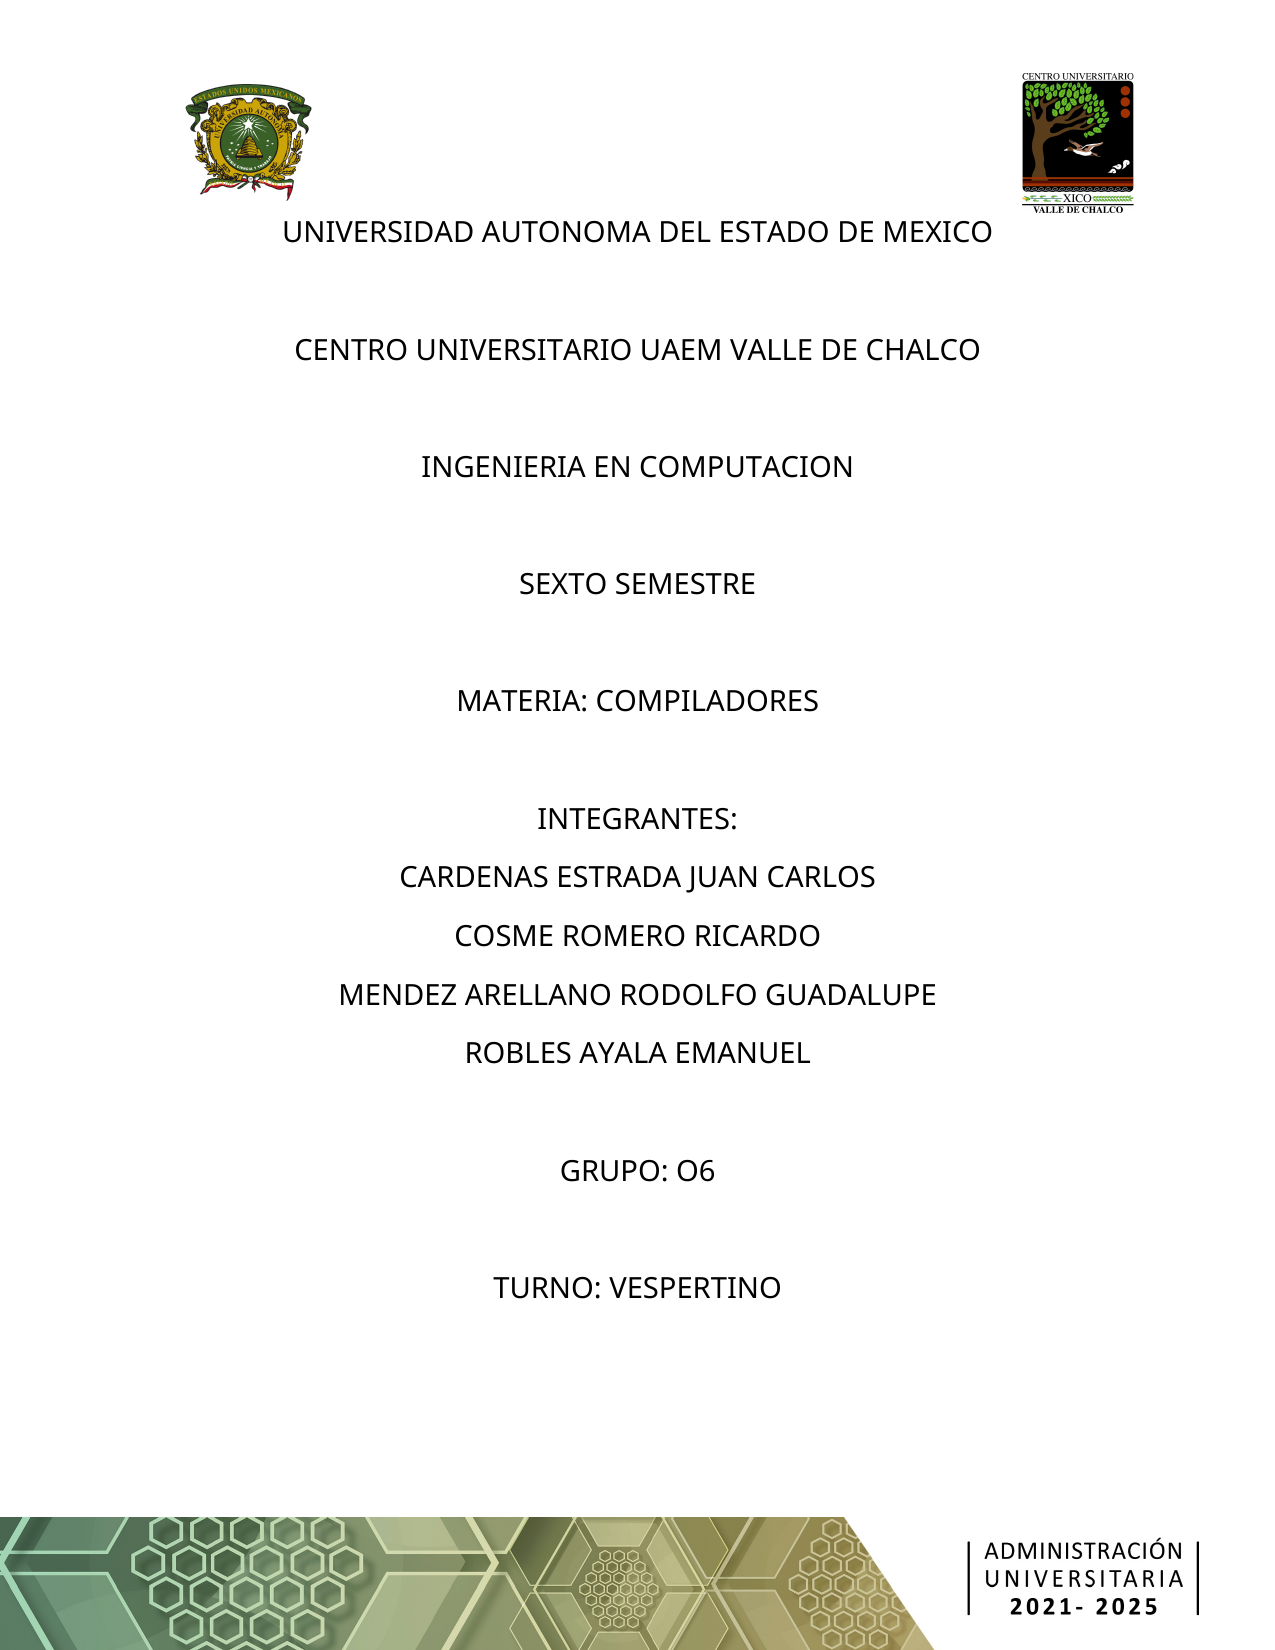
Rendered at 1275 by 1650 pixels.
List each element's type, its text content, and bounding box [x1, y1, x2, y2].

text MATERIA: COMPILADORES [177, 681, 1098, 720]
picture [1022, 73, 1134, 213]
text ROBLES AYALA EMANUEL [177, 1033, 1098, 1072]
text INGENIERIA EN COMPUTACION [177, 446, 1098, 486]
text TURNO: VESPERTINO [177, 1267, 1098, 1307]
text MENDEZ ARELLANO RODOLFO GUADALUPE [177, 974, 1098, 1014]
text COSME ROMERO RICARDO [177, 915, 1098, 955]
text INTEGRANTES: [177, 798, 1098, 838]
text CARDENAS ESTRADA JUAN CARLOS [177, 857, 1098, 896]
text GRUPO: O6 [177, 1150, 1098, 1189]
text SEXTO SEMESTRE [177, 563, 1098, 603]
picture [0, 1517, 1275, 1650]
picture [177, 73, 319, 212]
text CENTRO UNIVERSITARIO UAEM VALLE DE CHALCO [177, 329, 1098, 368]
text UNIVERSIDAD AUTONOMA DEL ESTADO DE MEXICO [177, 212, 1098, 251]
